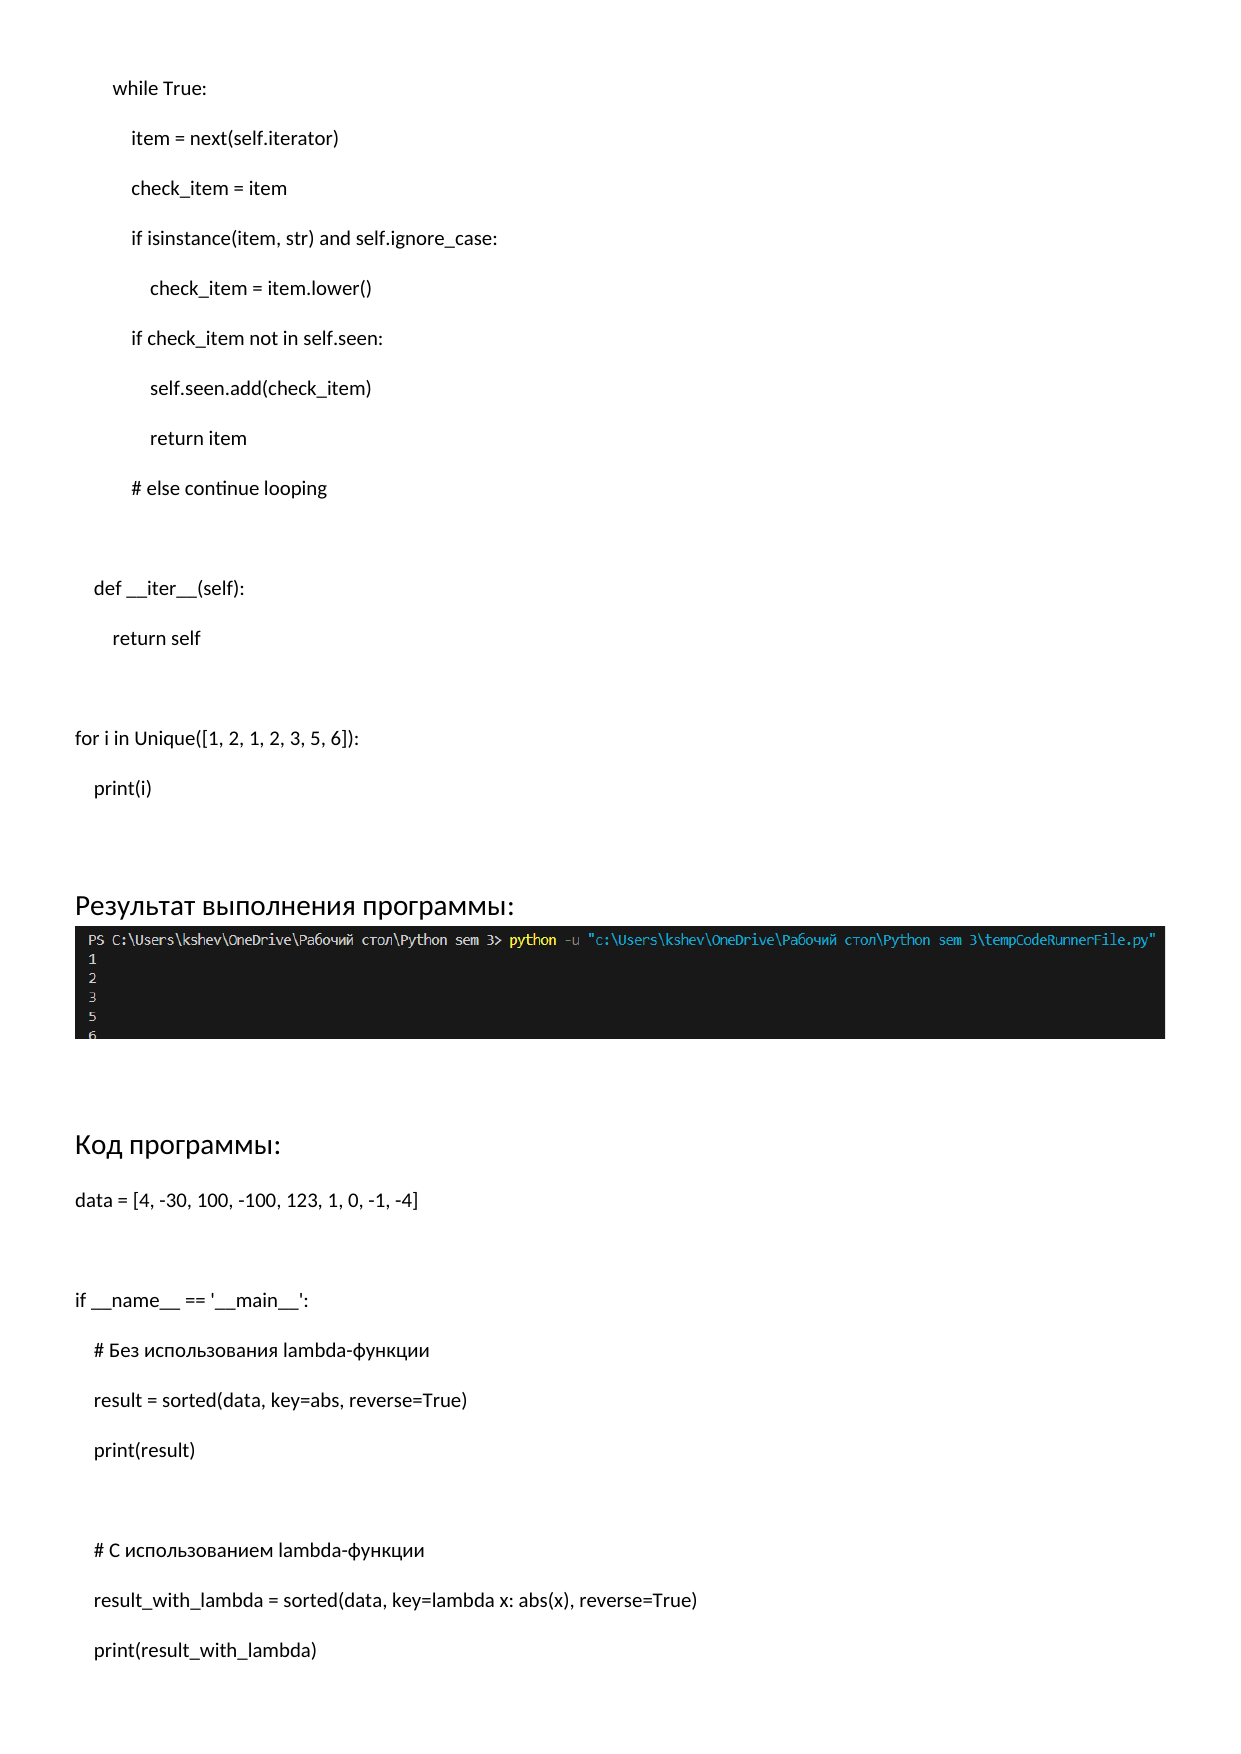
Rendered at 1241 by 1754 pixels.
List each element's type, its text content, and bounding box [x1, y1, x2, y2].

text check_item = item [75, 175, 1165, 200]
text Результат выполнения программы: [75, 887, 1165, 926]
text return item [75, 425, 1165, 450]
text item = next(self.iterator) [75, 125, 1165, 150]
text print(i) [75, 775, 1165, 800]
text if __name__ == '__main__': [75, 1288, 1165, 1313]
text result_with_lambda = sorted(data, key=lambda x: abs(x), reverse=True) [75, 1588, 1165, 1613]
text # С использованием lambda-функции [75, 1538, 1165, 1563]
picture [75, 926, 1166, 1039]
text # else continue looping [75, 475, 1165, 500]
text result = sorted(data, key=abs, reverse=True) [75, 1388, 1165, 1413]
text check_item = item.lower() [75, 275, 1165, 300]
text Код программы: [75, 1126, 1165, 1161]
text if check_item not in self.seen: [75, 325, 1165, 350]
text print(result) [75, 1438, 1165, 1463]
text # Без использования lambda-функции [75, 1338, 1165, 1363]
text for i in Unique([1, 2, 1, 2, 3, 5, 6]): [75, 725, 1165, 750]
text data = [4, -30, 100, -100, 123, 1, 0, -1, -4] [75, 1188, 1165, 1213]
text print(result_with_lambda) [75, 1638, 1165, 1663]
text return self [75, 625, 1165, 650]
text def __iter__(self): [75, 575, 1165, 600]
text if isinstance(item, str) and self.ignore_case: [75, 225, 1165, 250]
text while True: [75, 75, 1165, 100]
text self.seen.add(check_item) [75, 375, 1165, 400]
